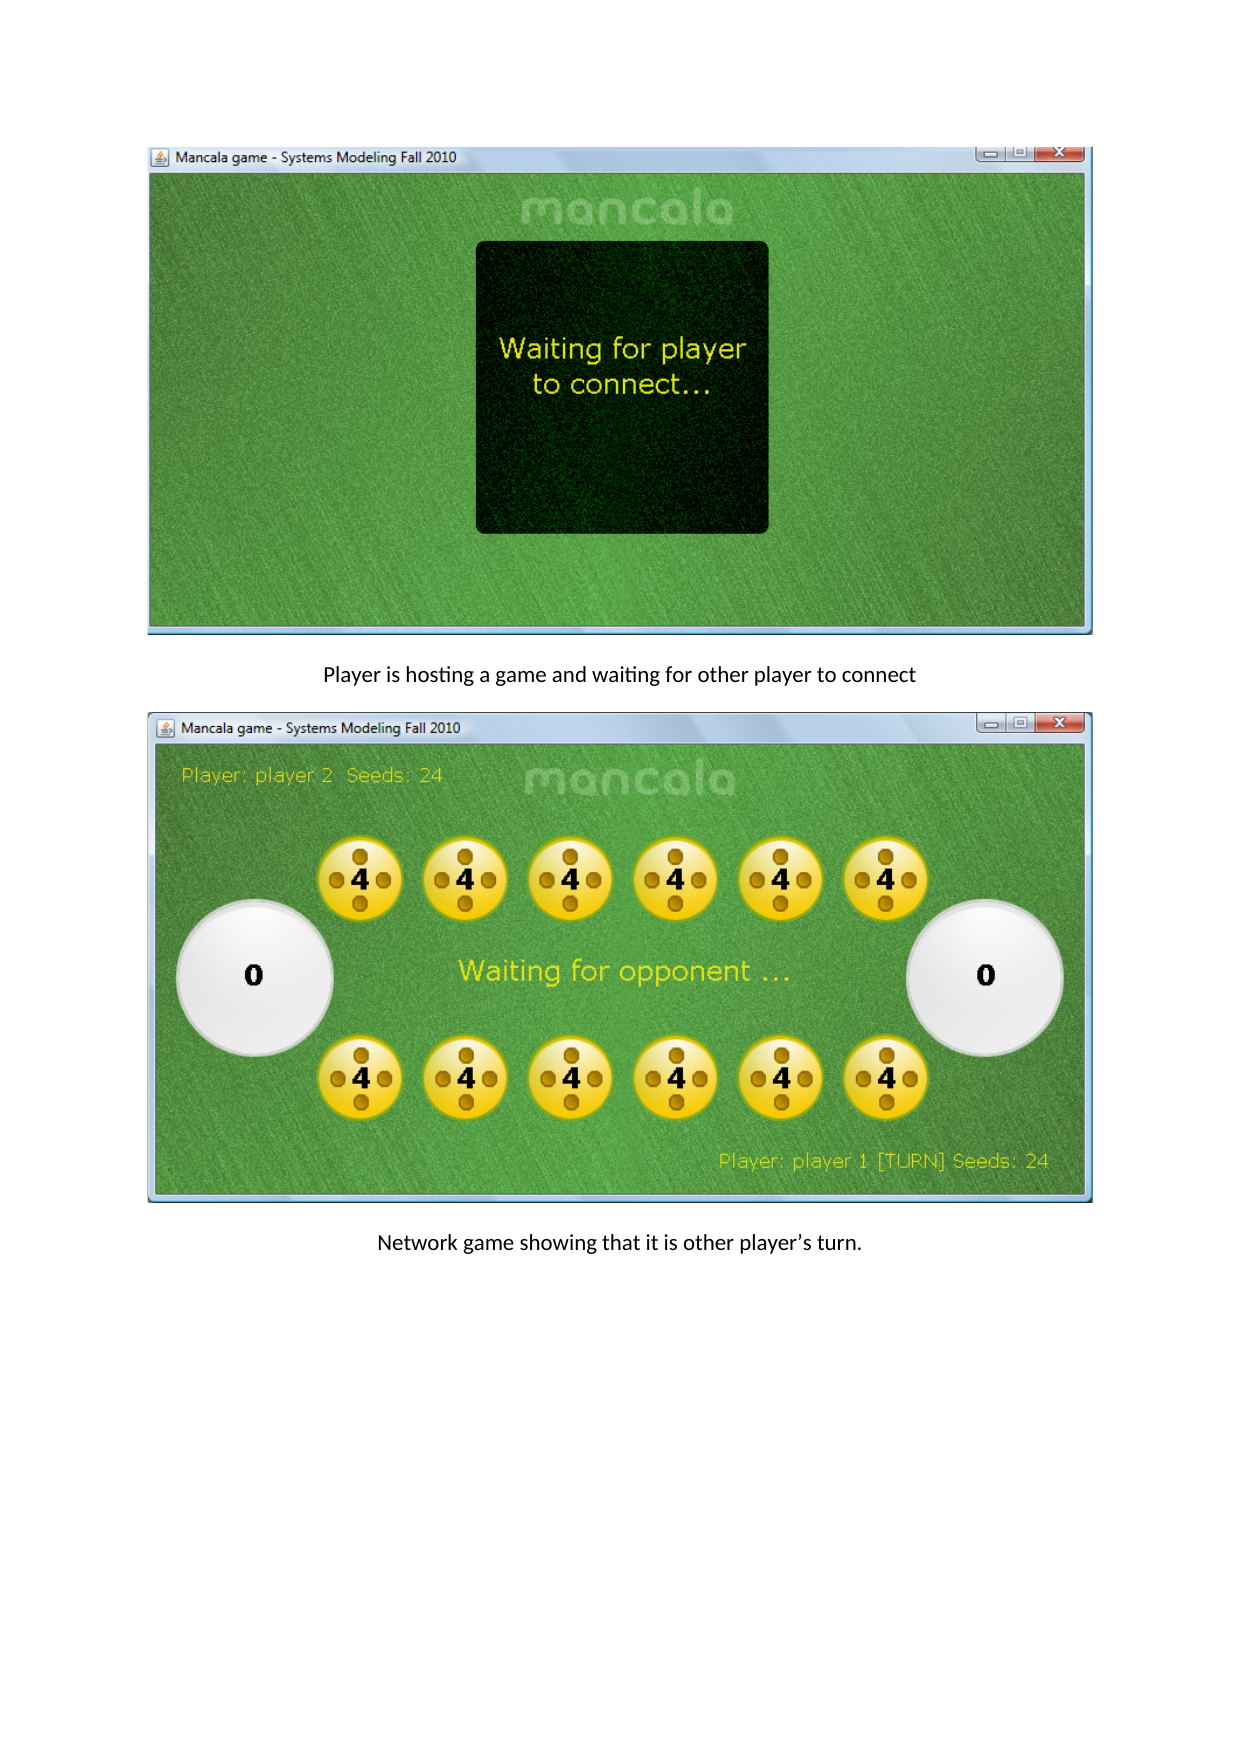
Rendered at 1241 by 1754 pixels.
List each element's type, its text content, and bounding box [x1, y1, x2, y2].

picture [147, 712, 1093, 1203]
text Network game showing that it is other player’s turn. [148, 1228, 1093, 1256]
picture [147, 147, 1093, 635]
text Player is hosting a game and waiting for other player to connect [148, 660, 1093, 688]
